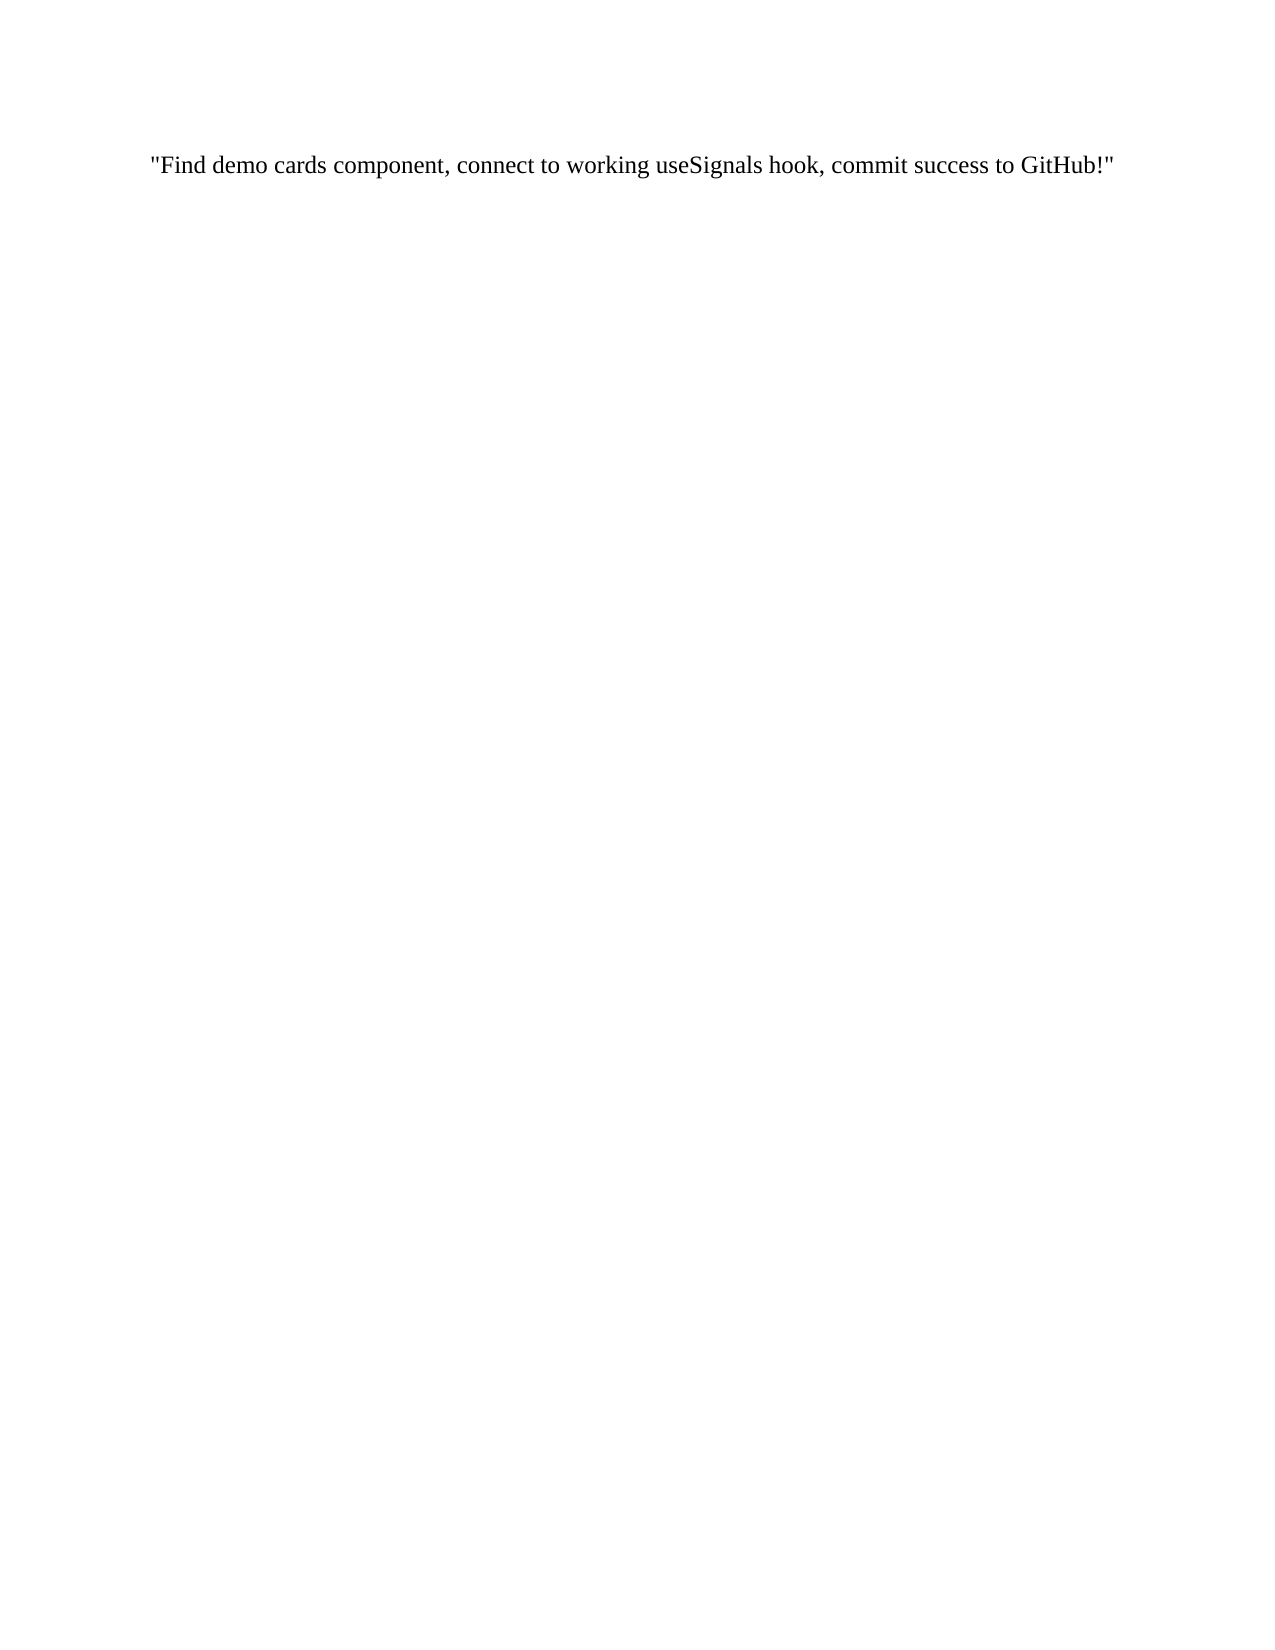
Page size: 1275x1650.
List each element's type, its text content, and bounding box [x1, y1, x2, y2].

text "Find demo cards component, connect to working useSignals hook, commit success to GitHub!" [150, 150, 1125, 179]
